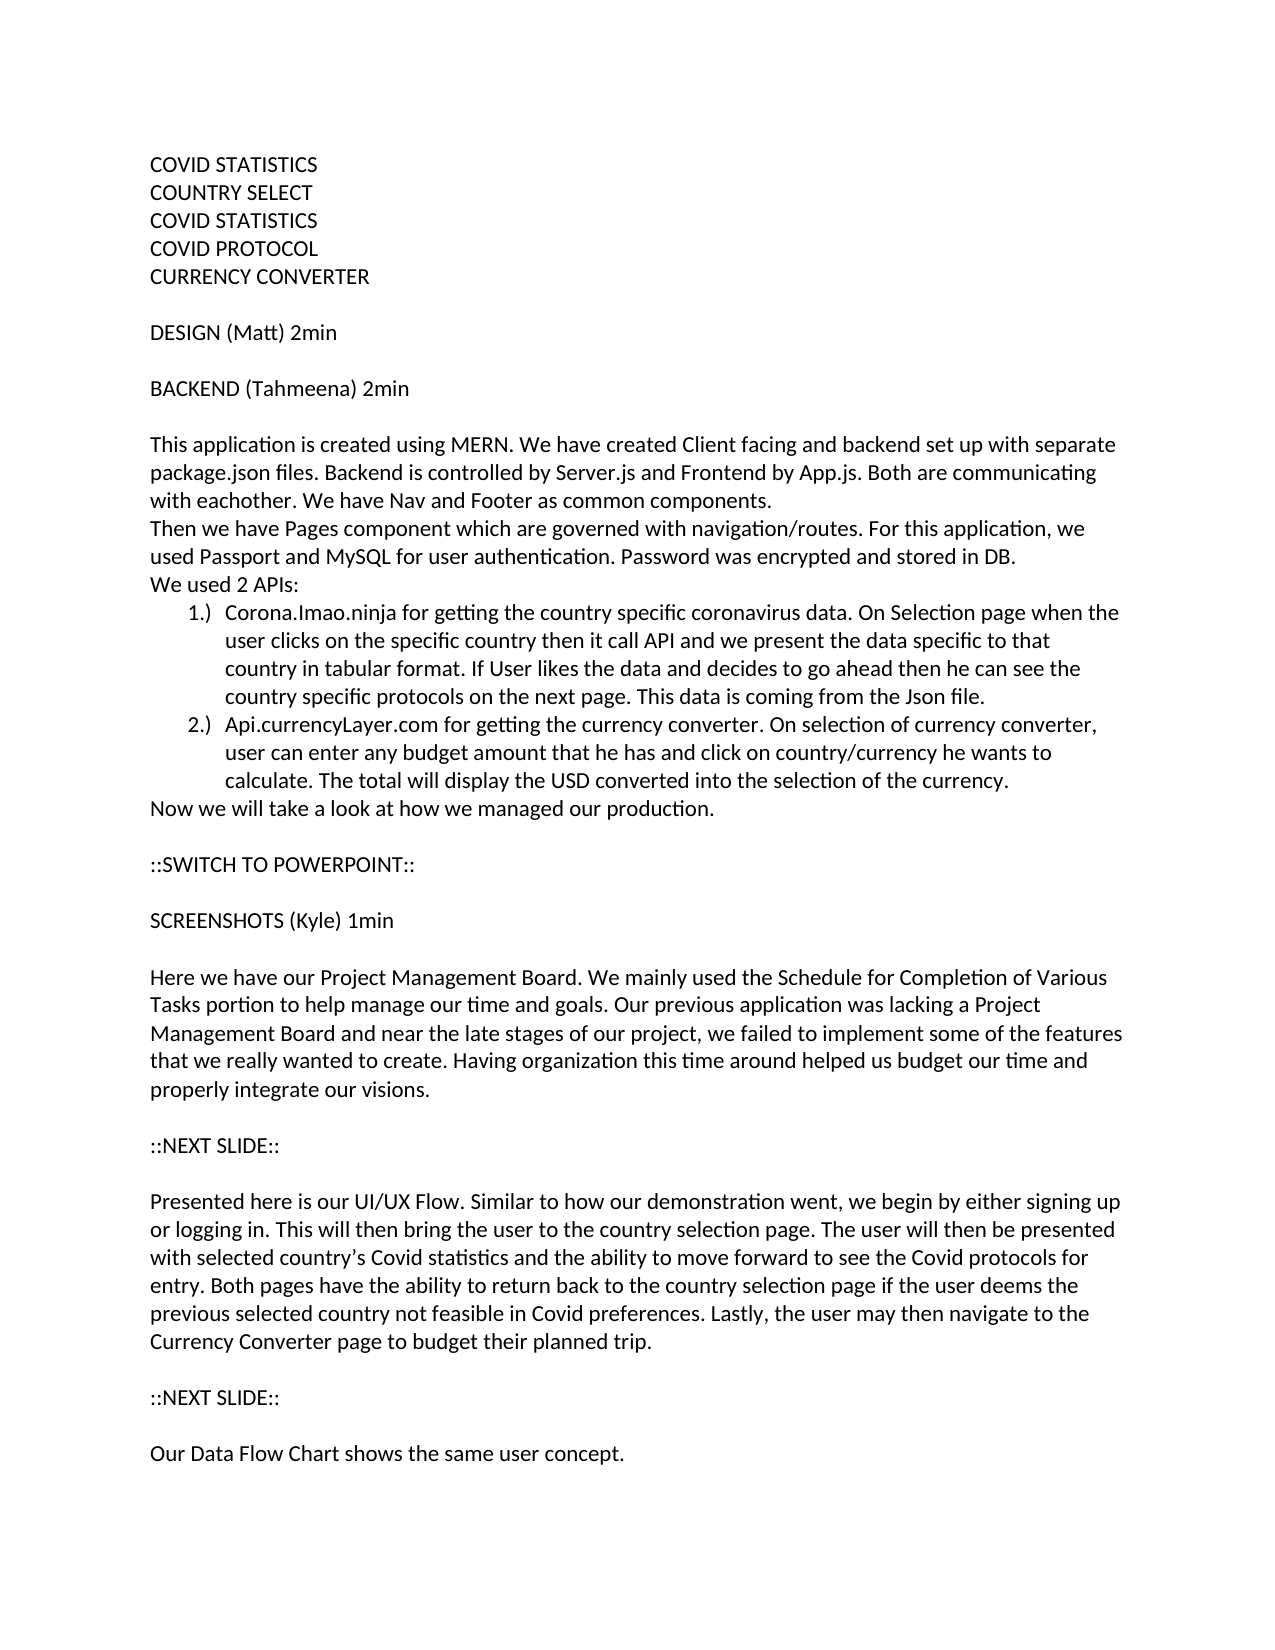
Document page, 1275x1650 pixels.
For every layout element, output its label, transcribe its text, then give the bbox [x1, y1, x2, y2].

text Here we have our Project Management Board. We mainly used the Schedule for Completion of Various Tasks portion to help manage our time and goals. Our previous application was lacking a Project Management Board and near the late stages of our project, we failed to implement some of the features that we really wanted to create. Having organization this time around helped us budget our time and properly integrate our visions. [150, 963, 1125, 1103]
text SCREENSHOTS (Kyle) 1min [150, 907, 1125, 934]
text COUNTRY SELECT [150, 178, 1125, 206]
text ::NEXT SLIDE:: [150, 1131, 1125, 1159]
text COVID STATISTICS COVID PROTOCOL [150, 206, 1125, 262]
text BACKEND (Tahmeena) 2min [150, 374, 1125, 402]
text DESIGN (Matt) 2min [150, 318, 1125, 346]
list Corona.Imao.ninja for getting the country specific coronavirus data. On Selection page when the user clicks on the specific country then it call API and we present the data specific to that country in tabular format. If User likes the data and decides to go ahead then he can see the country specific protocols on the next page. This data is coming from the Json file. [187, 598, 1125, 710]
list Api.currencyLayer.com for getting the currency converter. On selection of currency converter, user can enter any budget amount that he has and click on country/currency he wants to calculate. The total will display the USD converted into the selection of the currency. [187, 710, 1125, 794]
text ::SWITCH TO POWERPOINT:: [150, 851, 1125, 878]
text CURRENCY CONVERTER [150, 262, 1125, 290]
text COVID STATISTICS [150, 150, 1125, 178]
text Then we have Pages component which are governed with navigation/routes. For this application, we used Passport and MySQL for user authentication. Password was encrypted and stored in DB. [150, 514, 1125, 570]
text Presented here is our UI/UX Flow. Similar to how our demonstration went, we begin by either signing up or logging in. This will then bring the user to the country selection page. The user will then be presented with selected country’s Covid statistics and the ability to move forward to see the Covid protocols for entry. Both pages have the ability to return back to the country selection page if the user deems the previous selected country not feasible in Covid preferences. Lastly, the user may then navigate to the Currency Converter page to budget their planned trip. [150, 1187, 1125, 1355]
text We used 2 APIs: [150, 570, 1125, 598]
text Now we will take a look at how we managed our production. [150, 794, 1125, 822]
text Our Data Flow Chart shows the same user concept. [150, 1439, 1125, 1467]
text ::NEXT SLIDE:: [150, 1383, 1125, 1411]
text This application is created using MERN. We have created Client facing and backend set up with separate package.json files. Backend is controlled by Server.js and Frontend by App.js. Both are communicating with eachother. We have Nav and Footer as common components. [150, 430, 1125, 514]
